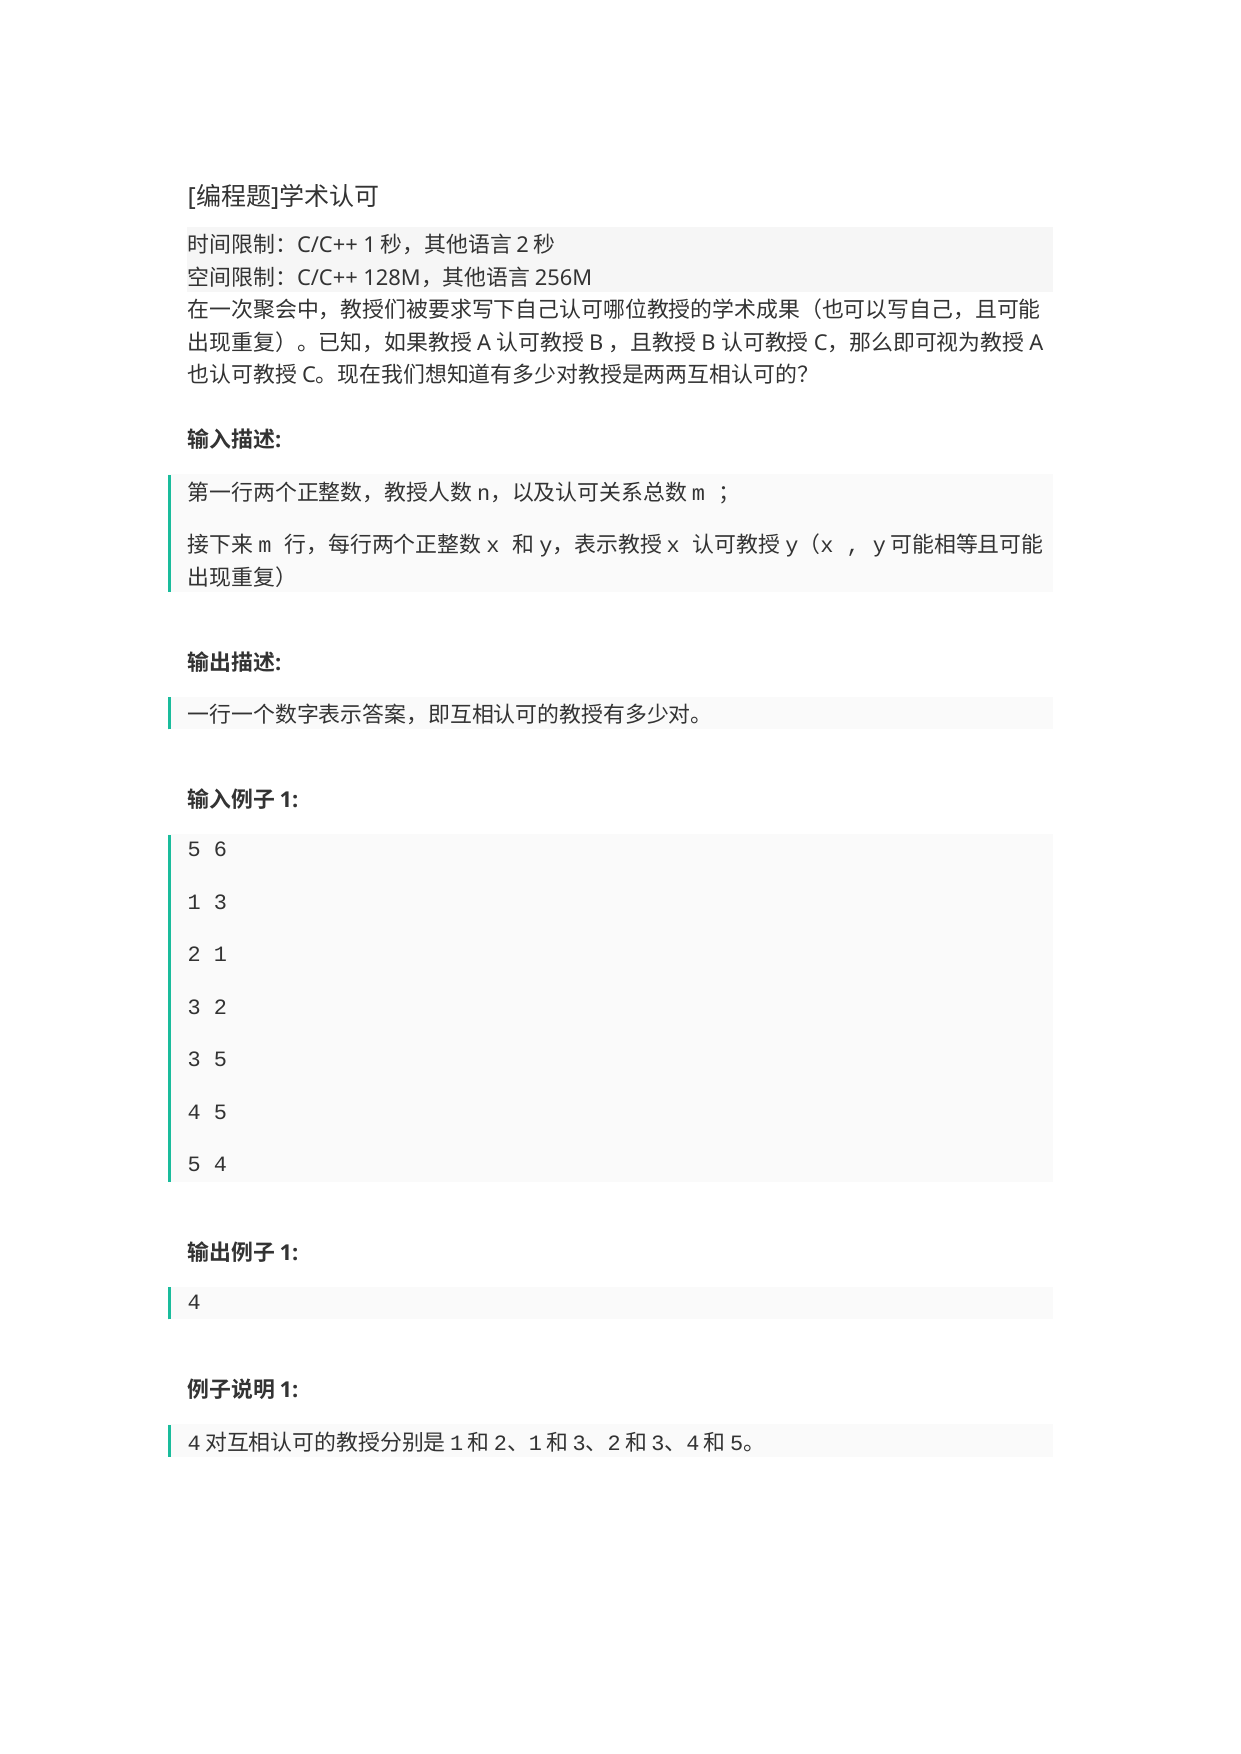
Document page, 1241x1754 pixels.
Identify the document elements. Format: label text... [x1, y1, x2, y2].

text 一行一个数字表示答案，即互相认可的教授有多少对。 [171, 697, 1053, 729]
text 时间限制：C/C++ 1秒，其他语言2秒 [187, 227, 1053, 259]
text 5 4 [171, 1149, 1053, 1182]
text 3 5 [171, 1044, 1053, 1077]
text 5 6 [168, 834, 1053, 867]
text 2 1 [171, 939, 1053, 972]
text 1 3 [171, 887, 1053, 919]
text 接下来 m 行，每行两个正整数 x 和 y，表示教授 x 认可教授 y（x , y可能相等且可能出现重复） [171, 527, 1053, 592]
text 在一次聚会中，教授们被要求写下自己认可哪位教授的学术成果（也可以写自己，且可能出现重复）。已知，如果教授 A 认可教授 B ，且教授 B 认可教授 C，那么即可视为教授 A 也认可教授 C。现在我们想知道有多少对教授是两两互相认可的？ [187, 292, 1053, 389]
text 输出描述: [187, 644, 1053, 677]
text 输出例子1: [187, 1234, 1053, 1267]
text 输入描述: [187, 422, 1053, 454]
text 空间限制：C/C++ 128M，其他语言256M [187, 259, 1053, 292]
text 输入例子1: [187, 782, 1053, 814]
text [编程题]学术认可 [187, 162, 1053, 227]
text 4 [171, 1287, 1053, 1319]
text 4对互相认可的教授分别是1和2、1和3、2和3、4和5。 [168, 1424, 1053, 1457]
text 3 2 [171, 992, 1053, 1024]
text 第一行两个正整数，教授人数 n，以及认可关系总数 m ； [168, 474, 1053, 507]
text 4 5 [171, 1097, 1053, 1129]
text 例子说明1: [187, 1372, 1053, 1404]
